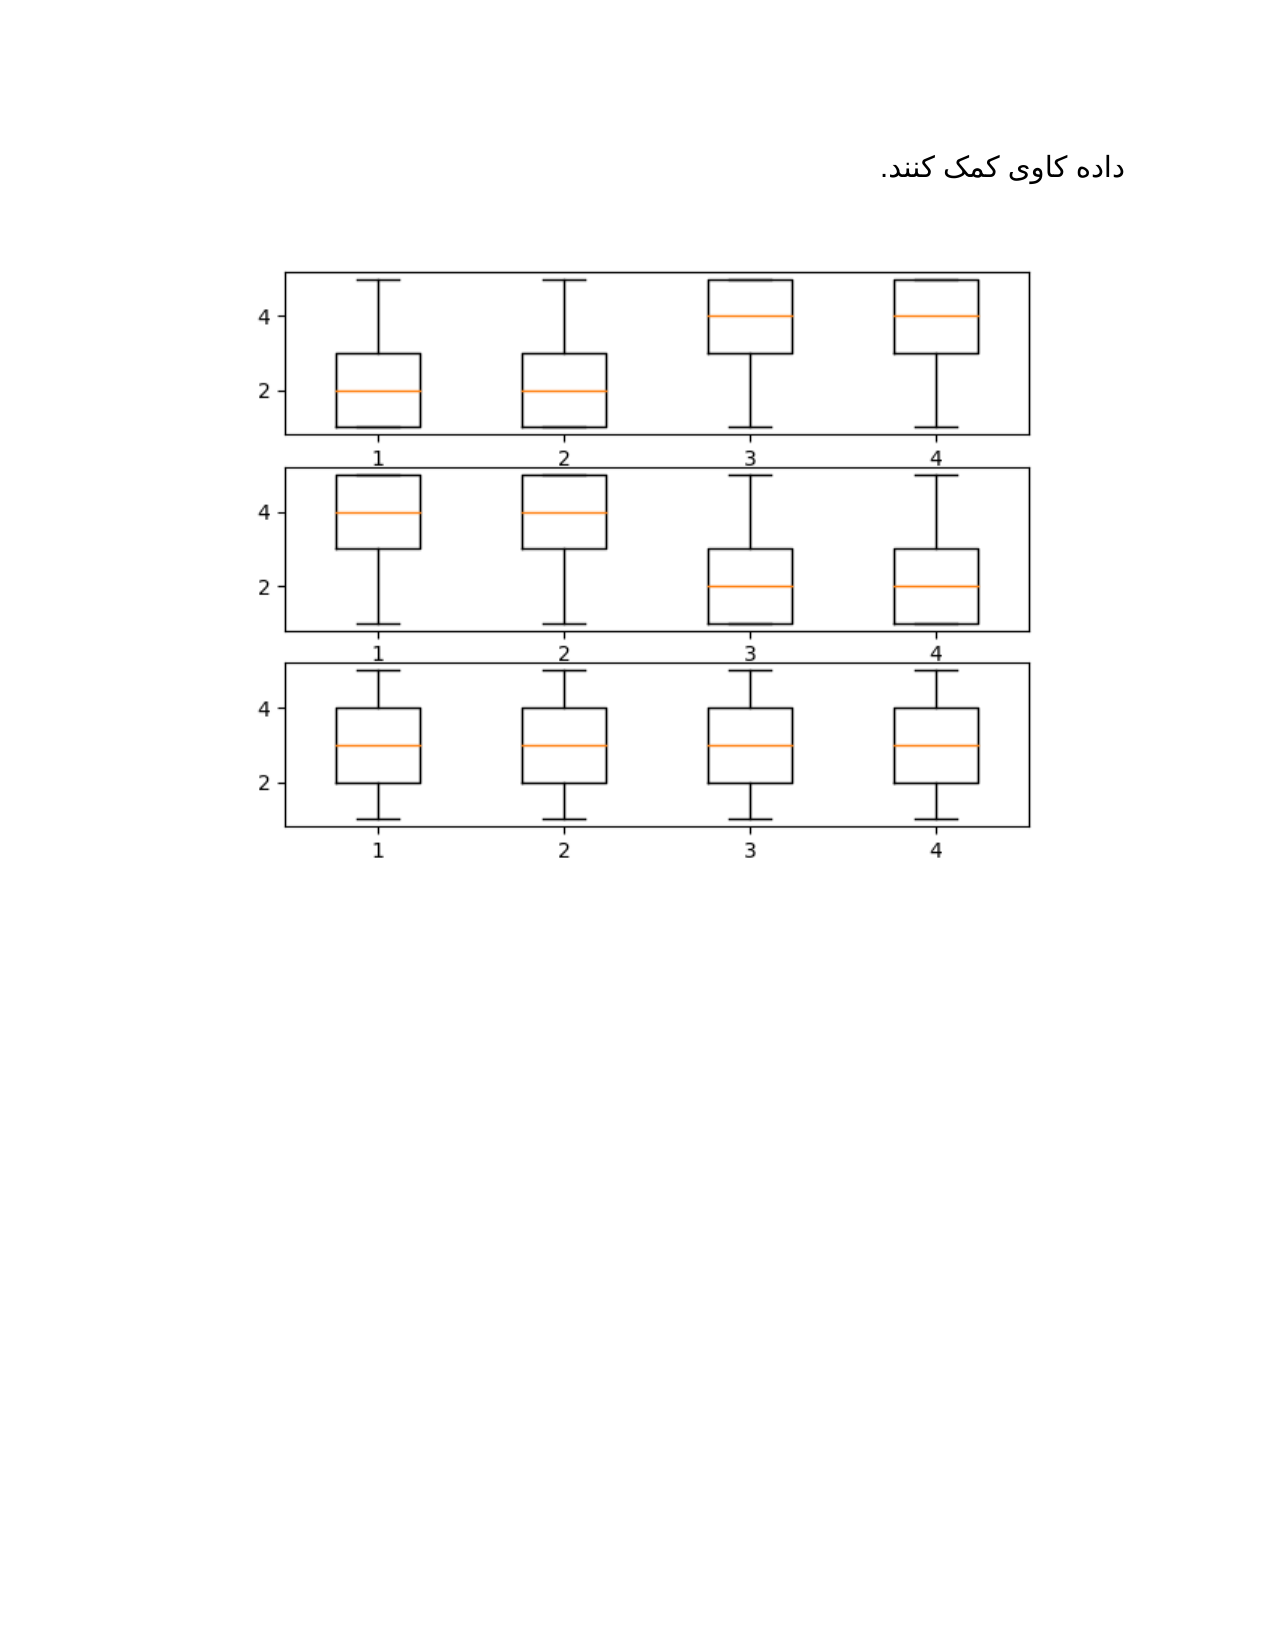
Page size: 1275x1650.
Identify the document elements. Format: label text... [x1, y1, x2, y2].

picture [165, 185, 1125, 906]
